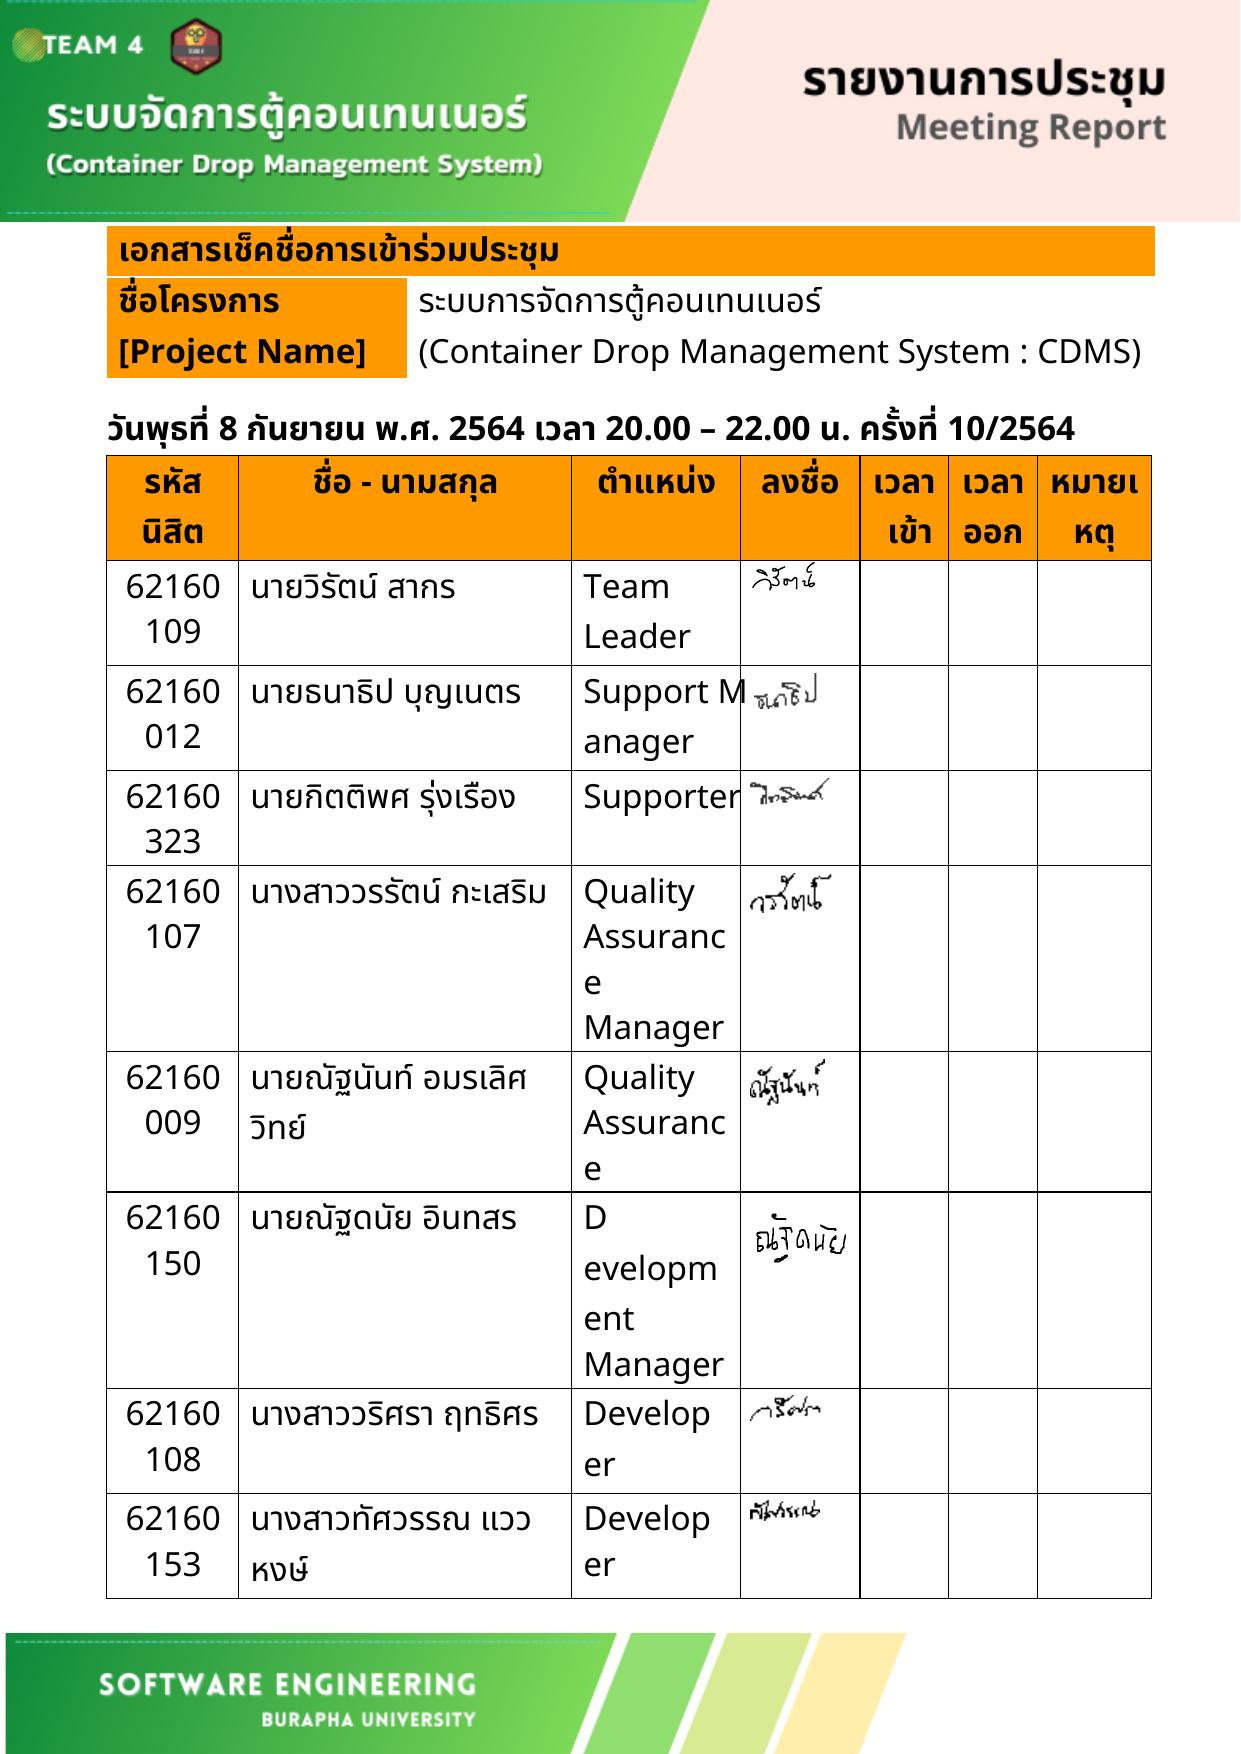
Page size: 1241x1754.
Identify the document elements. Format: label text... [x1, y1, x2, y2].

table_cell [741, 666, 859, 770]
table_cell นายธนาธิป บุญเนตร [239, 666, 571, 770]
table_cell [949, 771, 1037, 865]
text วันพุธที่ 8 กันยายน พ.ศ. 2564 เวลา 20.00 – 22.00 น. ครั้งที่ 10/2564 [107, 404, 1090, 455]
table_cell 62160012 [107, 666, 238, 770]
table_cell [741, 561, 859, 665]
table_cell [861, 771, 948, 865]
table_cell Supporter [572, 771, 740, 865]
table_cell [949, 1494, 1037, 1597]
table_cell [861, 1052, 948, 1191]
table_cell นางสาวทัศวรรณ แววหงษ์ [239, 1494, 571, 1597]
table_cell [861, 1494, 948, 1597]
table_cell [861, 1389, 948, 1492]
table_header เวลาออก [949, 456, 1037, 560]
picture [750, 778, 831, 806]
table_cell [861, 666, 948, 770]
picture [751, 1207, 848, 1263]
table_cell [741, 1193, 859, 1387]
picture [750, 1395, 822, 1421]
table_cell ชื่อโครงการ [Project Name] [107, 278, 407, 378]
table_cell [861, 561, 948, 665]
table_cell 62160150 [107, 1193, 238, 1387]
table_header เวลาเข้า [861, 456, 948, 560]
table_cell [1038, 666, 1151, 770]
table_cell [949, 866, 1037, 1051]
table_cell Developer [572, 1494, 740, 1597]
table_cell 62160107 [107, 866, 238, 1051]
table_cell Quality Assurance Manager [572, 866, 740, 1051]
table_cell Quality Assurance [572, 1052, 740, 1191]
table_cell 62160153 [107, 1494, 238, 1597]
table_header ชื่อ - นามสกุล [239, 456, 571, 560]
table_cell นายวิรัตน์ สากร [239, 561, 571, 665]
table_cell [949, 1389, 1037, 1492]
table_cell Development Manager [572, 1193, 740, 1387]
table_cell นายณัฐดนัย อินทสร [239, 1193, 571, 1387]
table_cell [861, 1193, 948, 1387]
picture [5, 1633, 1150, 1754]
table_cell [1038, 1494, 1151, 1597]
table_cell Support Manager [572, 666, 740, 770]
table_cell 62160108 [107, 1389, 238, 1492]
picture [754, 673, 818, 709]
picture [750, 1500, 820, 1521]
table_cell [949, 1052, 1037, 1191]
table_cell Developer [572, 1389, 740, 1492]
table_cell [1038, 1052, 1151, 1191]
table_cell [741, 1494, 859, 1597]
table_cell [741, 1389, 859, 1492]
table_header หมายเหตุ [1038, 456, 1151, 560]
table_cell [741, 1052, 859, 1191]
table_cell Team Leader [572, 561, 740, 665]
table_cell [1038, 561, 1151, 665]
table_header ตำแหน่ง [572, 456, 740, 560]
table_header ลงชื่อ [741, 456, 859, 560]
table_cell [741, 771, 859, 865]
table_cell นางสาววริศรา ฤทธิศร [239, 1389, 571, 1492]
table_cell [1038, 1193, 1151, 1387]
picture [0, 0, 1241, 222]
table_cell 62160109 [107, 561, 238, 665]
table_cell 62160323 [107, 771, 238, 865]
table_cell [949, 561, 1037, 665]
table_cell [949, 666, 1037, 770]
table_cell [1038, 1389, 1151, 1492]
table_cell [861, 866, 948, 1051]
picture [750, 873, 833, 913]
table_header รหัสนิสิต [107, 456, 238, 560]
table_cell [1038, 771, 1151, 865]
table_cell 62160009 [107, 1052, 238, 1191]
table_cell นายณัฐนันท์ อมรเลิศวิทย์ [239, 1052, 571, 1191]
table_cell ระบบการจัดการตู้คอนเทนเนอร์ (Container Drop Management System : CDMS) [408, 278, 1155, 378]
table_cell [1038, 866, 1151, 1051]
table_cell นางสาววรรัตน์ กะเสริม [239, 866, 571, 1051]
table_header เอกสารเช็คชื่อการเข้าร่วมประชุม [107, 226, 1155, 276]
table_cell [741, 866, 859, 1051]
table_cell [949, 1193, 1037, 1387]
table_cell นายกิตติพศ รุ่งเรือง [239, 771, 571, 865]
picture [750, 1059, 825, 1107]
